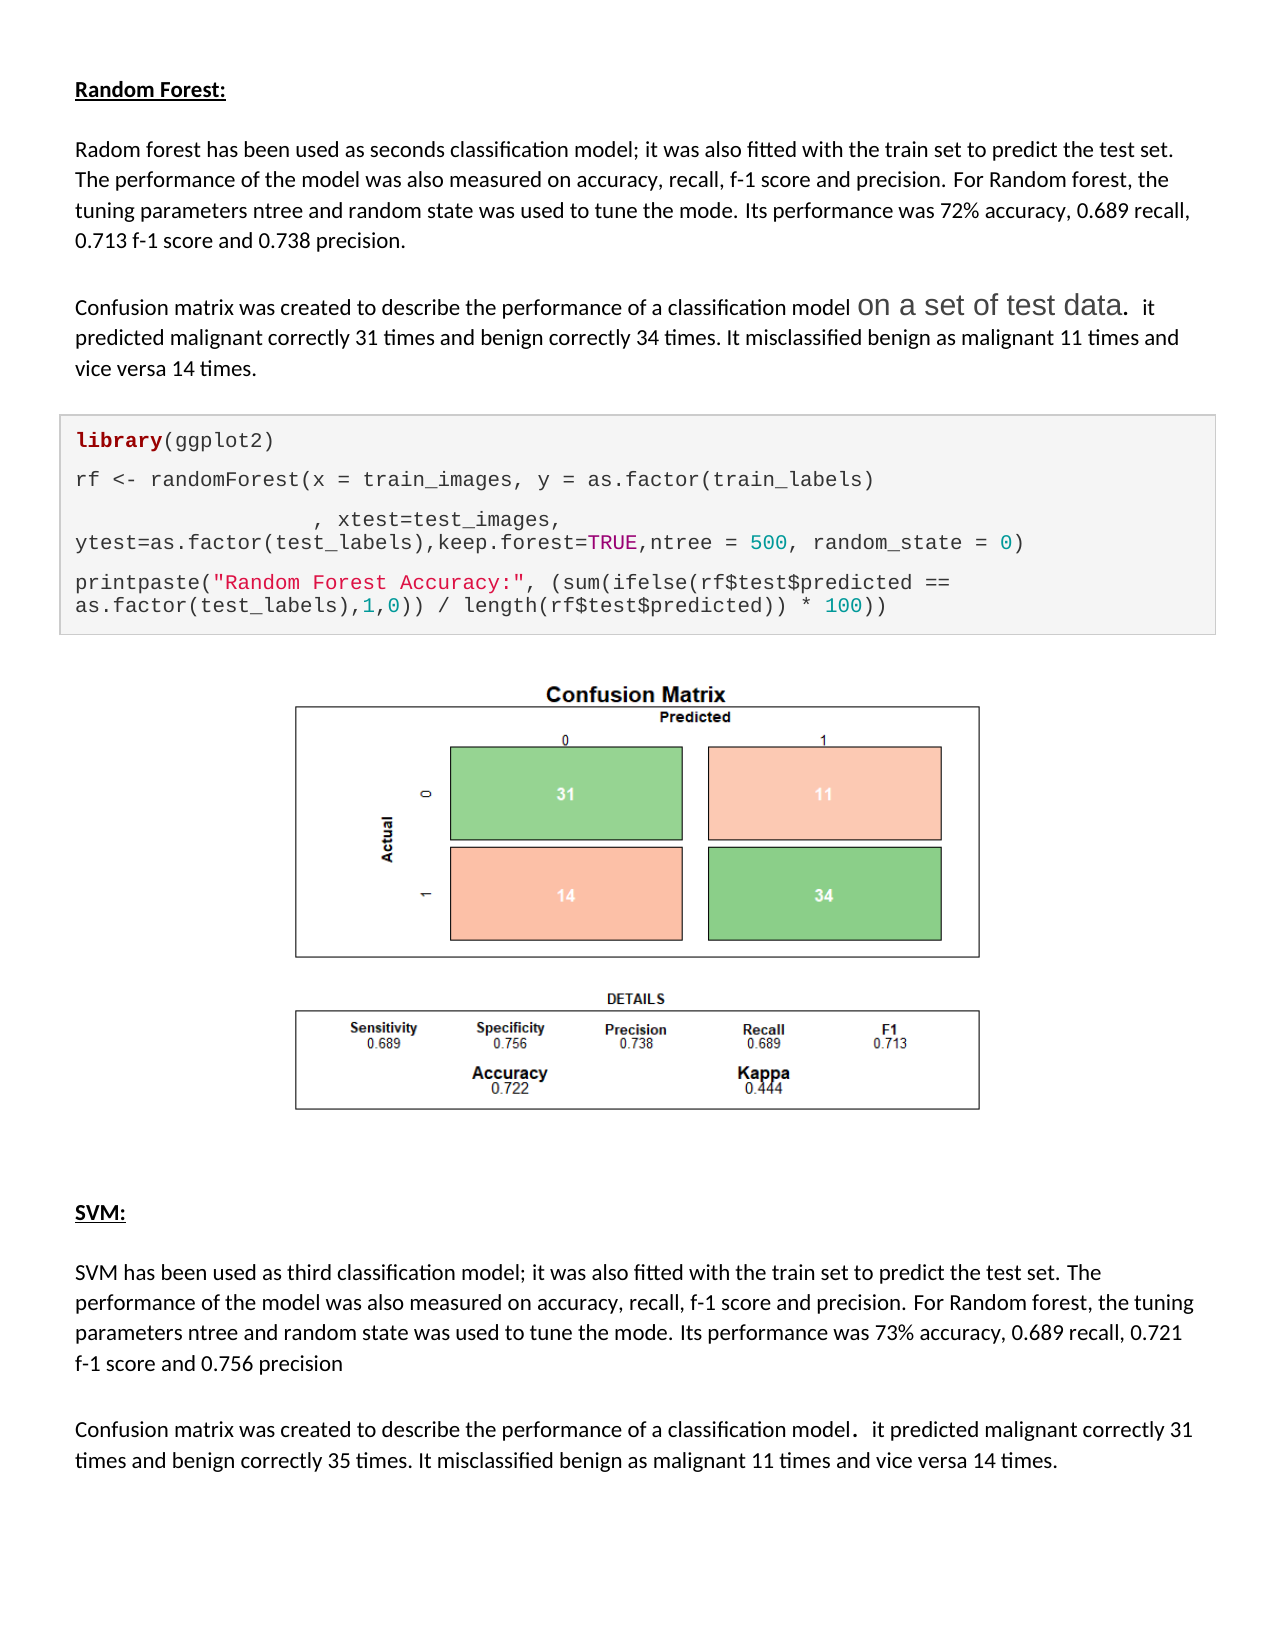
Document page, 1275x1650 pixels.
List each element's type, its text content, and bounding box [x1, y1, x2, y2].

text SVM has been used as third classification model; it was also fitted with the train set to predict the test set. The performance of the model was also measured on accuracy, recall, f-1 score and precision. For Random forest, the tuning parameters ntree and random state was used to tune the mode. Its performance was 73% accuracy, 0.689 recall, 0.721 f-1 score and 0.756 precision [75, 1258, 1200, 1377]
picture [269, 681, 1006, 1136]
text library(ggplot2) [61, 416, 1215, 453]
text printpaste("Random Forest Accuracy:", (sum(ifelse(rf$test$predicted == as.factor(test_labels),1,0)) / length(rf$test$predicted)) * 100)) [61, 556, 1215, 634]
text Confusion matrix was created to describe the performance of a classification model. it predicted malignant correctly 31 times and benign correctly 35 times. It misclassified benign as malignant 11 times and vice versa 14 times. [75, 1409, 1200, 1474]
text Radom forest has been used as seconds classification model; it was also fitted with the train set to predict the test set. The performance of the model was also measured on accuracy, recall, f-1 score and precision. For Random forest, the tuning parameters ntree and random state was used to tune the mode. Its performance was 72% accuracy, 0.689 recall, 0.713 f-1 score and 0.738 precision. [75, 135, 1200, 254]
text SVM: [75, 1198, 1200, 1226]
text rf <- randomForest(x = train_images, y = as.factor(train_labels) [61, 453, 1215, 493]
text Confusion matrix was created to describe the performance of a classification model on a set of test data. it predicted malignant correctly 31 times and benign correctly 34 times. It misclassified benign as malignant 11 times and vice versa 14 times. [75, 286, 1200, 382]
text , xtest=test_images, ytest=as.factor(test_labels),keep.forest=TRUE,ntree = 500, random_state = 0) [61, 493, 1215, 556]
text Random Forest: [75, 75, 1200, 103]
